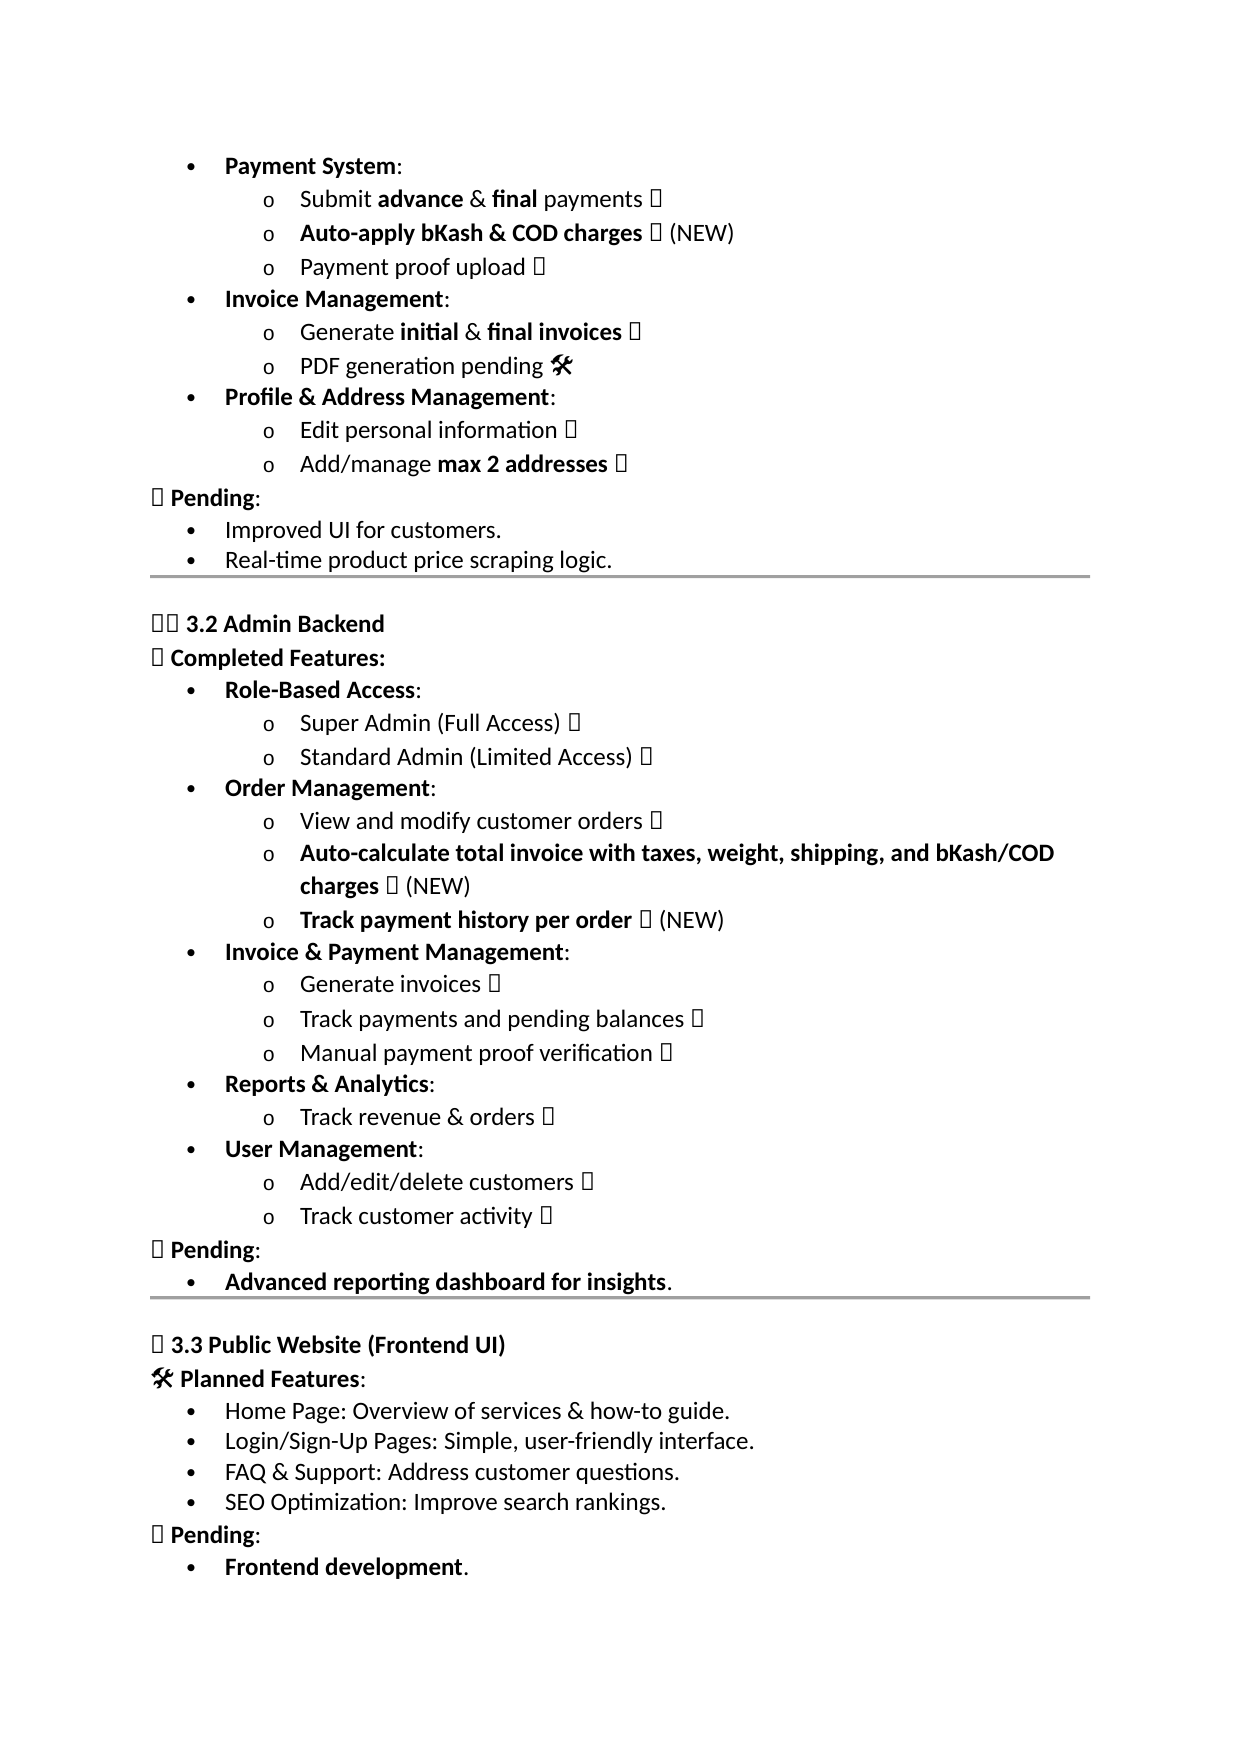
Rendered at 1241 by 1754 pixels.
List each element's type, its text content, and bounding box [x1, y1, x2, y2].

list Payment proof upload ✅ [262, 249, 1090, 283]
list Profile & Address Management: [187, 381, 1090, 412]
text 🔲 Pending: [150, 1232, 1090, 1266]
list Improved UI for customers. [187, 514, 1090, 544]
list Standard Admin (Limited Access) ✅ [262, 738, 1090, 772]
list Submit advance & final payments ✅ [262, 181, 1090, 214]
list Track revenue & orders ✅ [262, 1099, 1090, 1133]
text 🌐 3.3 Public Website (Frontend UI) [150, 1327, 1090, 1361]
text 🔲 Pending: [150, 480, 1090, 514]
list PDF generation pending 🛠️ [262, 347, 1090, 381]
list FAQ & Support: Address customer questions. [187, 1456, 1090, 1486]
list Auto-apply bKash & COD charges ✅ (NEW) [262, 214, 1090, 249]
text ✅ Completed Features: [150, 640, 1090, 674]
text 🔲 Pending: [150, 1517, 1090, 1551]
list Advanced reporting dashboard for insights. [187, 1266, 1090, 1296]
list View and modify customer orders ✅ [262, 803, 1090, 837]
list Edit personal information ✅ [262, 412, 1090, 446]
text 🛠️ Planned Features: [150, 1361, 1090, 1395]
list Super Admin (Full Access) ✅ [262, 704, 1090, 738]
list Add/edit/delete customers ✅ [262, 1163, 1090, 1197]
list Generate initial & final invoices ✅ [262, 313, 1090, 347]
list Auto-calculate total invoice with taxes, weight, shipping, and bKash/COD charges ✅ (NEW) [262, 837, 1090, 902]
list Order Management: [187, 772, 1090, 803]
list User Management: [187, 1133, 1090, 1163]
list Manual payment proof verification ✅ [262, 1034, 1090, 1068]
list Frontend development. [187, 1551, 1090, 1581]
list Reports & Analytics: [187, 1068, 1090, 1099]
list Track payments and pending balances ✅ [262, 1000, 1090, 1034]
list Generate invoices ✅ [262, 966, 1090, 1000]
list SEO Optimization: Improve search rankings. [187, 1486, 1090, 1517]
list Real-time product price scraping logic. [187, 544, 1090, 575]
list Add/manage max 2 addresses ✅ [262, 446, 1090, 480]
list Invoice & Payment Management: [187, 936, 1090, 966]
list Track customer activity ✅ [262, 1197, 1090, 1232]
list Role-Based Access: [187, 674, 1090, 704]
list Login/Sign-Up Pages: Simple, user-friendly interface. [187, 1425, 1090, 1456]
list Track payment history per order ✅ (NEW) [262, 902, 1090, 936]
list Home Page: Overview of services & how-to guide. [187, 1395, 1090, 1425]
text 🧑‍💼 3.2 Admin Backend [150, 606, 1090, 640]
list Invoice Management: [187, 283, 1090, 313]
list Payment System: [187, 150, 1090, 181]
